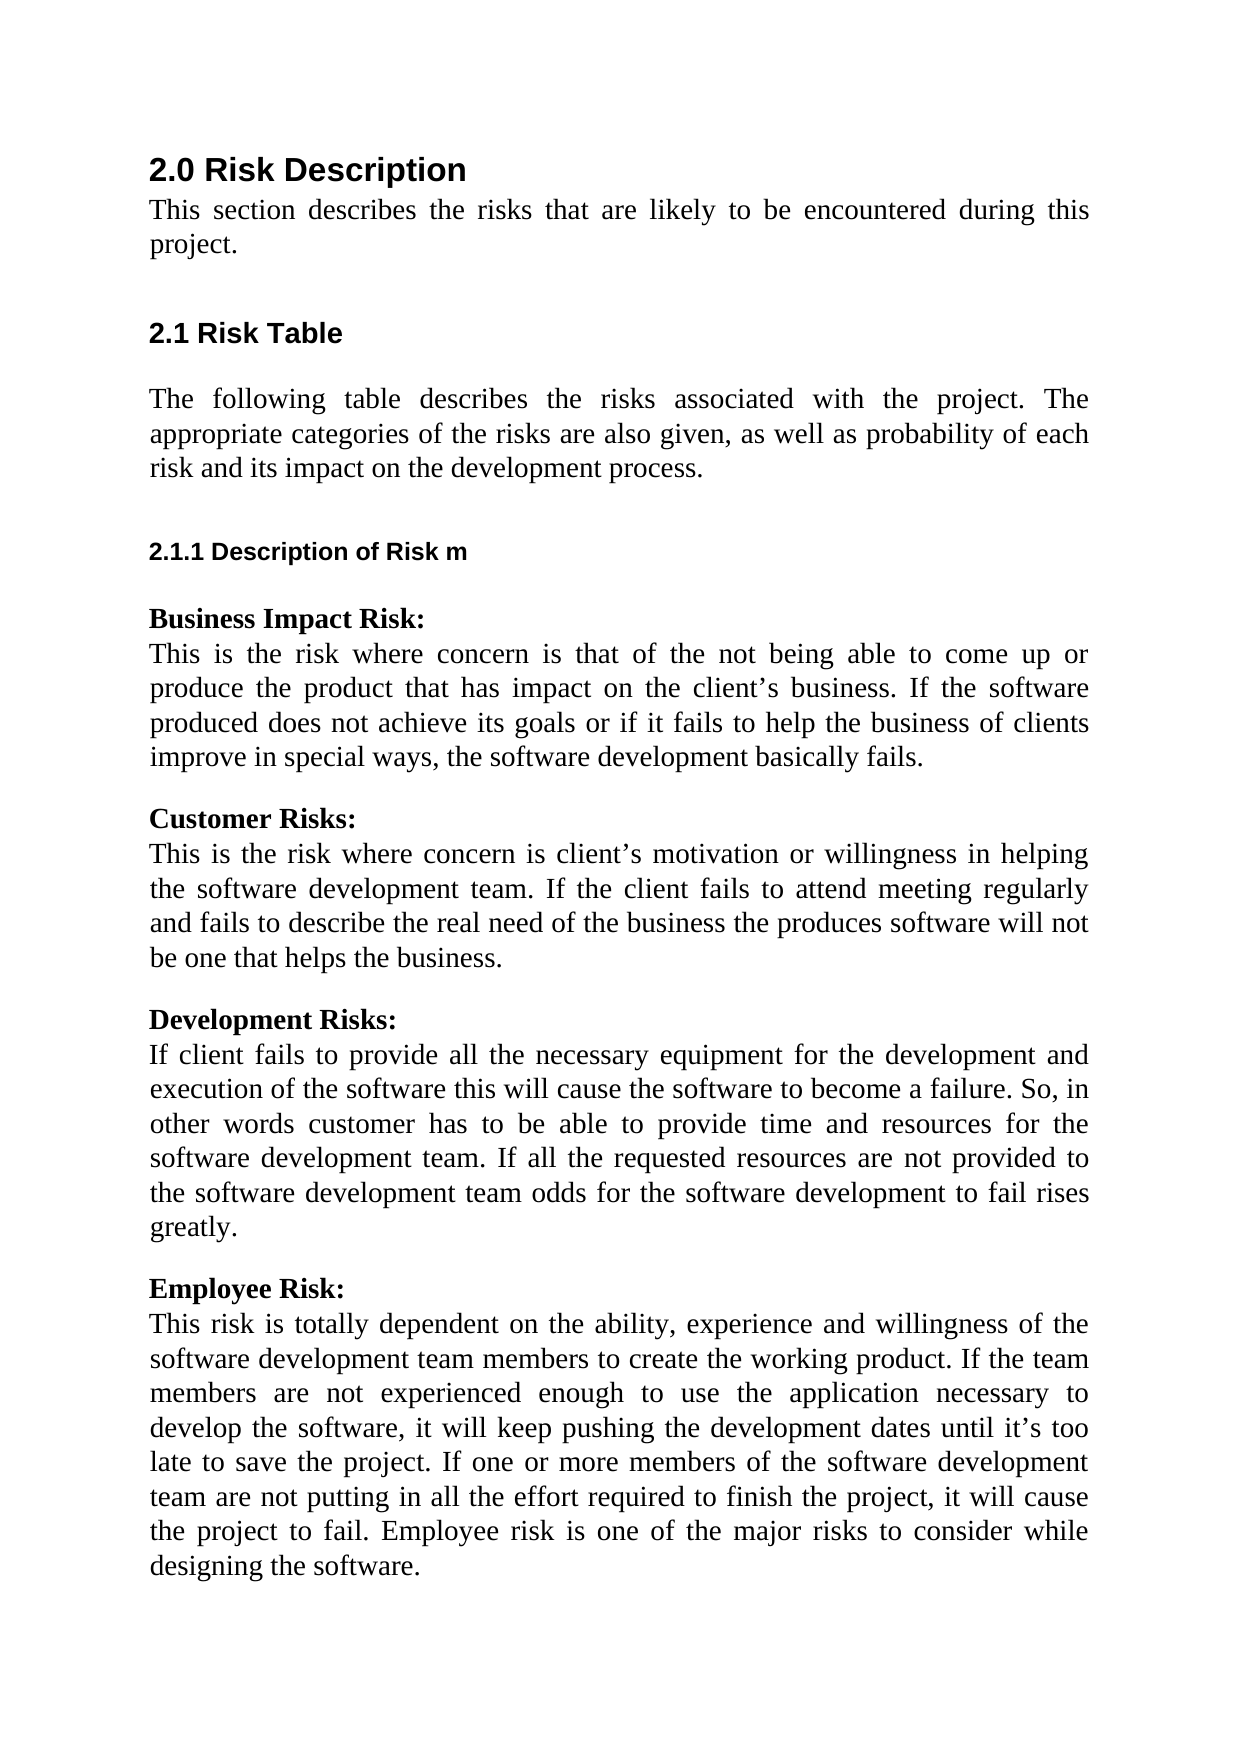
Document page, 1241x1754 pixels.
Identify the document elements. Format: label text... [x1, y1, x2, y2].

text Business Impact Risk: [148, 601, 1090, 635]
text If client fails to provide all the necessary equipment for the development and execution of the software this will cause the software to become a failure. So, in other words customer has to be able to provide time and resources for the software development team. If all the requested resources are not provided to the software development team odds for the software development to fail rises greatly. [148, 1037, 1090, 1243]
text This is the risk where concern is client’s motivation or willingness in helping the software development team. If the client fails to attend meeting regularly and fails to describe the real need of the business the produces software will not be one that helps the business. [148, 836, 1090, 973]
text This is the risk where concern is that of the not being able to come up or produce the product that has impact on the client’s business. If the software produced does not achieve its goals or if it fails to help the business of clients improve in special ways, the software development basically fails. [148, 636, 1090, 773]
text Customer Risks: [148, 802, 1090, 835]
subtitle 2.1.1 Description of Risk m [148, 537, 1090, 566]
subtitle 2.1 Risk Table [148, 317, 1090, 350]
text This section describes the risks that are likely to be encountered during this project. [148, 192, 1090, 260]
text This risk is totally dependent on the ability, experience and willingness of the software development team members to create the working product. If the team members are not experienced enough to use the application necessary to develop the software, it will keep pushing the development dates until it’s too late to save the project. If one or more members of the software development team are not putting in all the effort required to finish the project, it will cause the project to fail. Employee risk is one of the major risks to consider while designing the software. [148, 1306, 1090, 1581]
subtitle 2.0 Risk Description [148, 150, 1090, 188]
text Development Risks: [148, 1002, 1090, 1036]
text Employee Risk: [148, 1271, 1090, 1305]
text The following table describes the risks associated with the project. The appropriate categories of the risks are also given, as well as probability of each risk and its impact on the development process. [148, 382, 1090, 484]
